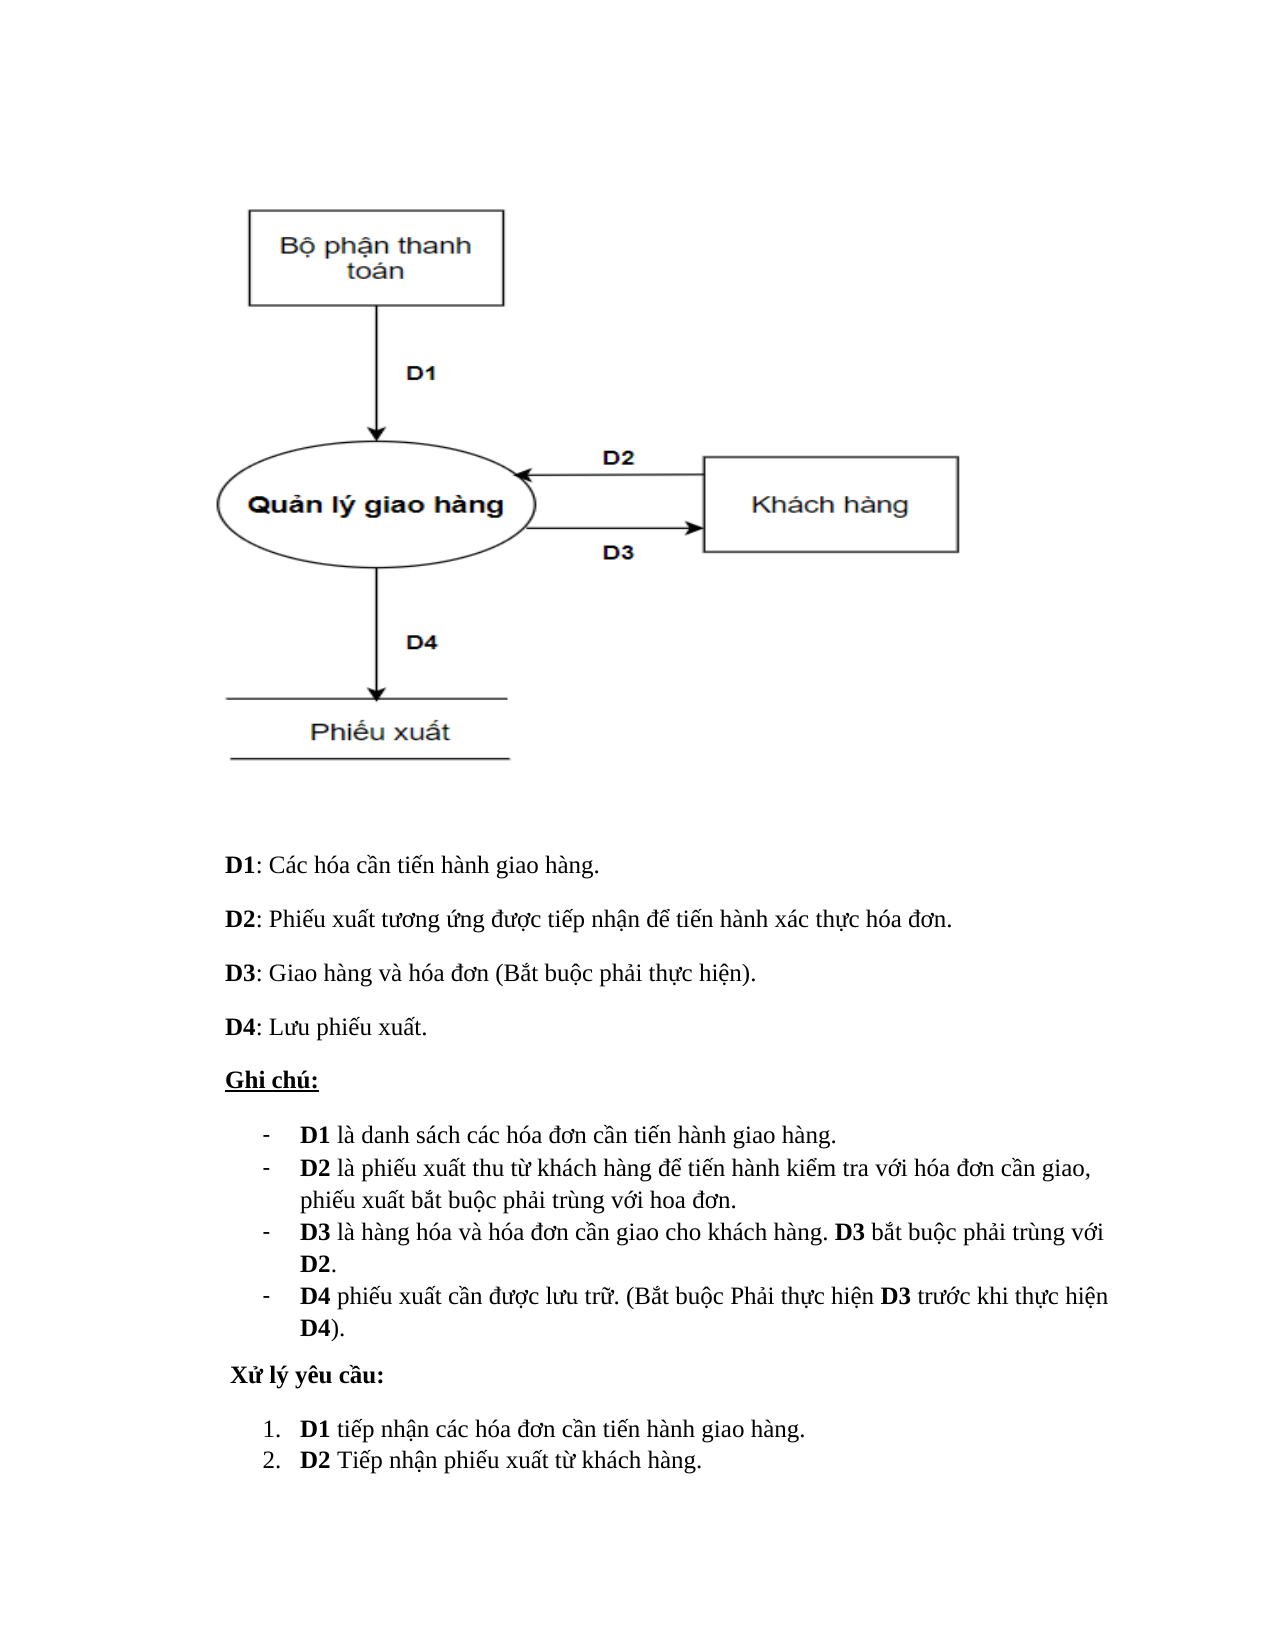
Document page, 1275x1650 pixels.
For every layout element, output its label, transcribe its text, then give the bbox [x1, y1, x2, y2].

text D4: Lưu phiếu xuất. [225, 1012, 1125, 1040]
list D4 phiếu xuất cần được lưu trữ. (Bắt buộc Phải thực hiện D3 trước khi thực hiện D4). [262, 1280, 1125, 1341]
text D3: Giao hàng và hóa đơn (Bắt buộc phải thực hiện). [225, 958, 1125, 986]
list D1 là danh sách các hóa đơn cần tiến hành giao hàng. [262, 1119, 1125, 1150]
list D3 là hàng hóa và hóa đơn cần giao cho khách hàng. D3 bắt buộc phải trùng với D2. [262, 1216, 1125, 1278]
text Ghi chú: [225, 1065, 1125, 1094]
text D1: Các hóa cần tiến hành giao hàng. [225, 850, 1125, 879]
list D2 là phiếu xuất thu từ khách hàng để tiến hành kiểm tra với hóa đơn cần giao, phiếu xuất bắt buộc phải trùng với hoa đơn. [262, 1152, 1125, 1214]
picture [150, 150, 1058, 826]
list D2 Tiếp nhận phiếu xuất từ khách hàng. [262, 1445, 1125, 1474]
text Xử lý yêu cầu: [230, 1360, 1125, 1389]
text D2: Phiếu xuất tương ứng được tiếp nhận để tiến hành xác thực hóa đơn. [225, 904, 1125, 933]
list D1 tiếp nhận các hóa đơn cần tiến hành giao hàng. [262, 1414, 1125, 1443]
